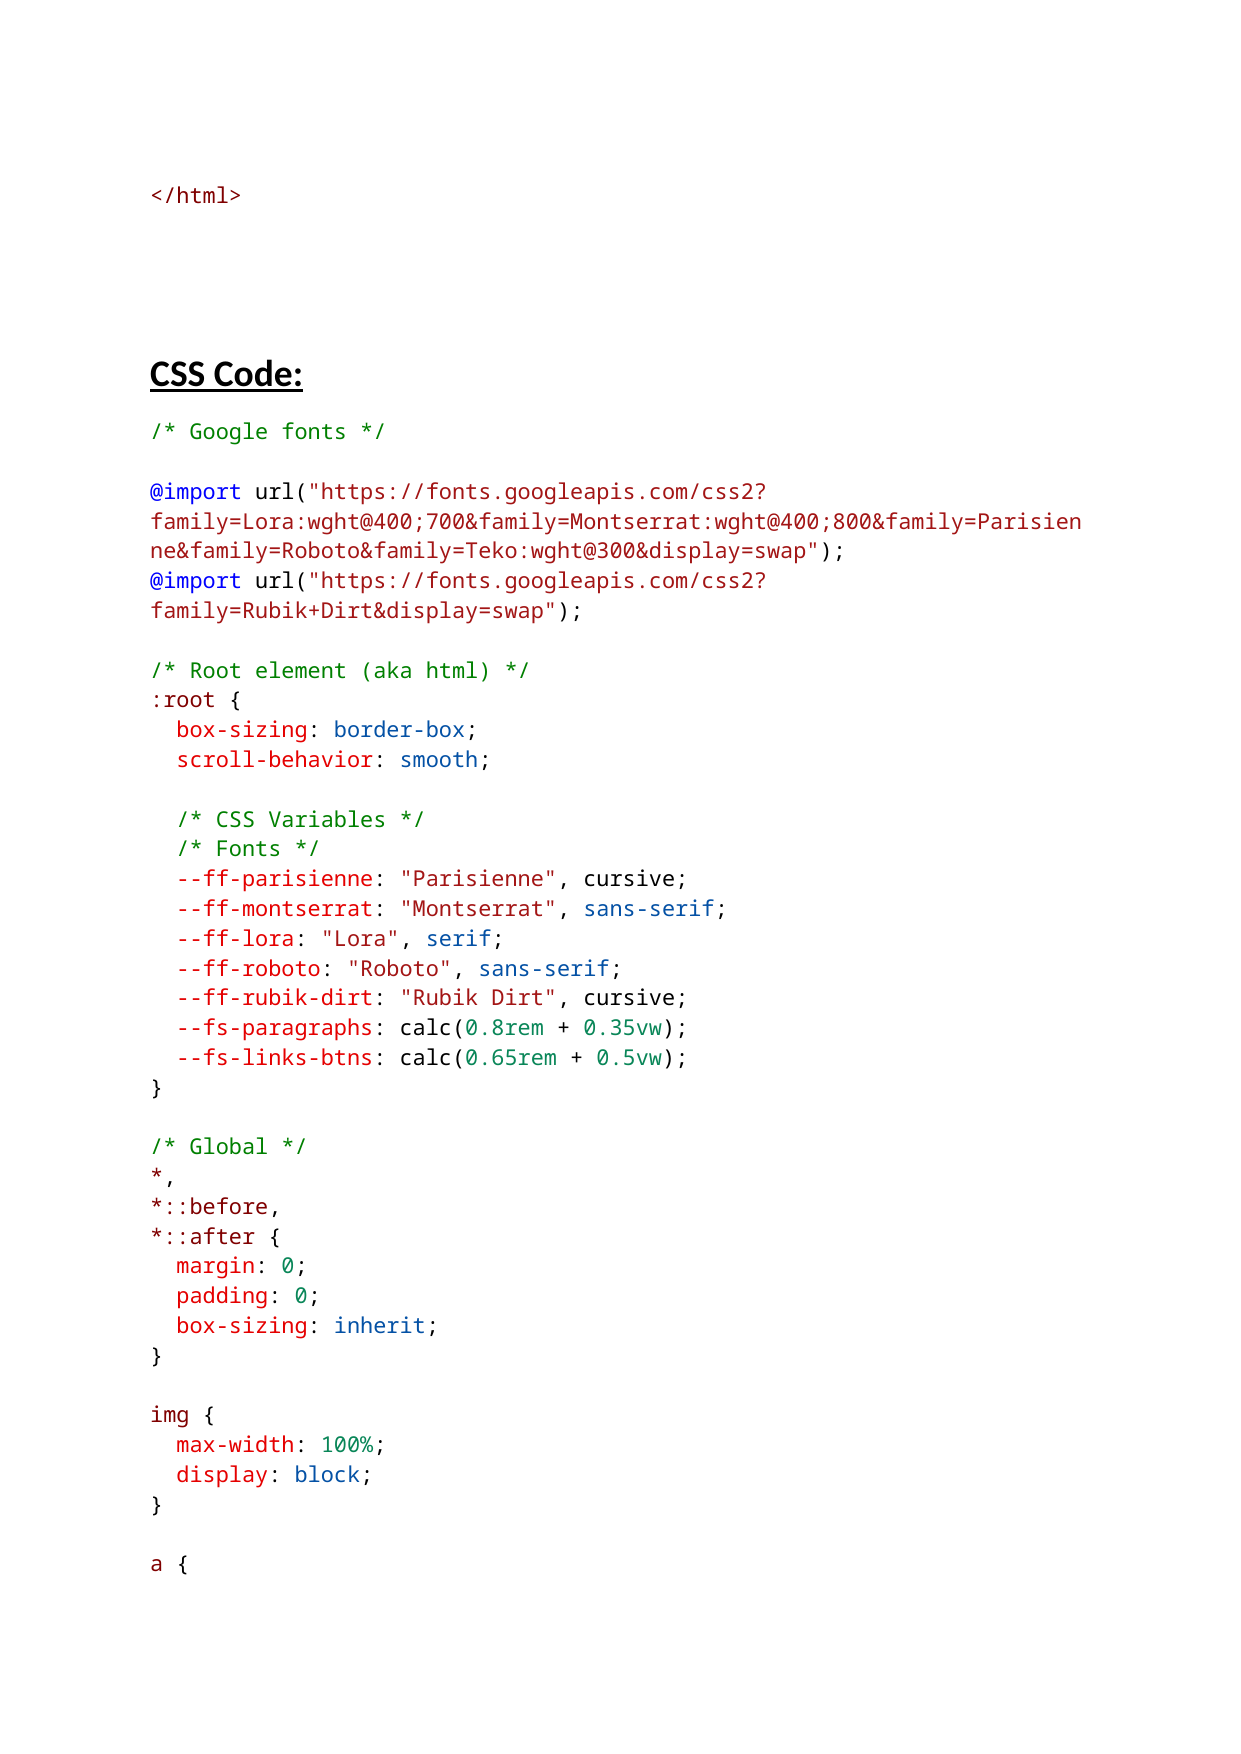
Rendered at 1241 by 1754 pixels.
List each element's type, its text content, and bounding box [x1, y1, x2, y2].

text --ff-rubik-dirt: "Rubik Dirt", cursive; [150, 982, 1090, 1012]
text /* Global */ [150, 1131, 1090, 1161]
text } [150, 1340, 1090, 1370]
text --fs-paragraphs: calc(0.8rem + 0.35vw); [150, 1012, 1090, 1042]
text margin: 0; [150, 1251, 1090, 1280]
text /* Google fonts */ [150, 416, 1090, 446]
text img { [150, 1399, 1090, 1429]
text max-width: 100%; [150, 1429, 1090, 1459]
text --fs-links-btns: calc(0.65rem + 0.5vw); [150, 1042, 1090, 1072]
text *, [150, 1161, 1090, 1191]
text a { [150, 1548, 1090, 1578]
text CSS Code: [150, 350, 1090, 396]
text scroll-behavior: smooth; [150, 744, 1090, 774]
text *::before, [150, 1191, 1090, 1221]
text </html> [150, 180, 1090, 209]
text --ff-parisienne: "Parisienne", cursive; [150, 863, 1090, 893]
text } [150, 1489, 1090, 1519]
text /* Root element (aka html) */ [150, 655, 1090, 684]
text --ff-montserrat: "Montserrat", sans-serif; [150, 893, 1090, 923]
text @import url("https://fonts.googleapis.com/css2?family=Lora:wght@400;700&family=Montserrat:wght@400;800&family=Parisienne&family=Roboto&family=Teko:wght@300&display=swap"); [150, 476, 1090, 565]
text } [150, 1072, 1090, 1102]
text padding: 0; [150, 1280, 1090, 1310]
text --ff-lora: "Lora", serif; [150, 923, 1090, 953]
text /* Fonts */ [150, 833, 1090, 863]
text *::after { [150, 1221, 1090, 1251]
text display: block; [150, 1459, 1090, 1489]
text :root { [150, 684, 1090, 714]
text --ff-roboto: "Roboto", sans-serif; [150, 953, 1090, 982]
text @import url("https://fonts.googleapis.com/css2?family=Rubik+Dirt&display=swap"); [150, 565, 1090, 625]
text /* CSS Variables */ [150, 804, 1090, 833]
text box-sizing: border-box; [150, 714, 1090, 744]
text box-sizing: inherit; [150, 1310, 1090, 1340]
